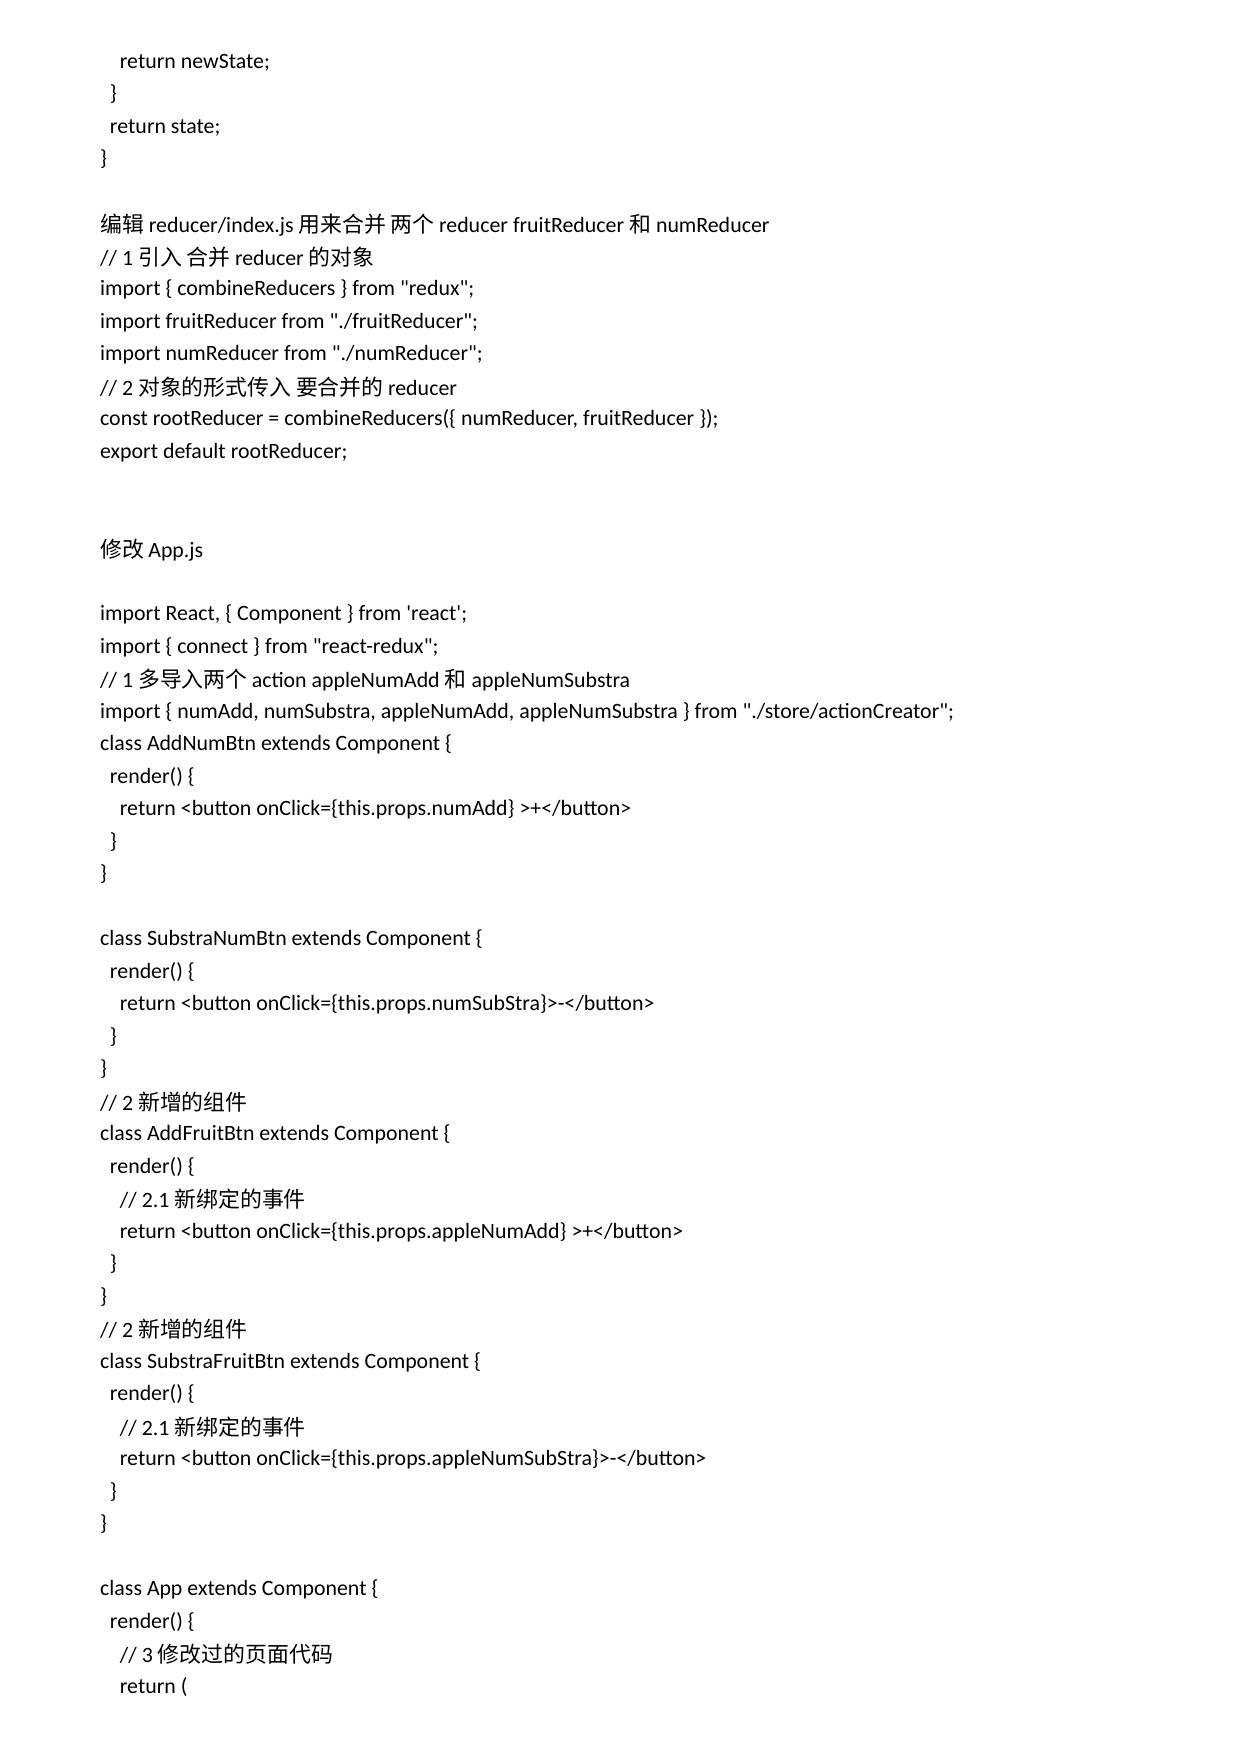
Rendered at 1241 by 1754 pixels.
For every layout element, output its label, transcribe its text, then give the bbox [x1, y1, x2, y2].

text return state; [100, 109, 1194, 142]
text import React, { Component } from 'react'; [100, 597, 1194, 629]
text } [100, 1052, 1194, 1084]
text import fruitReducer from "./fruitReducer"; [100, 304, 1194, 337]
text // 2.1 新绑定的事件 [100, 1182, 1194, 1214]
text 编辑 reducer/index.js 用来合并 两个reducer fruitReducer 和 numReducer [100, 207, 1194, 239]
text } [100, 142, 1194, 174]
text } [100, 1247, 1194, 1279]
text } [100, 77, 1194, 109]
text class AddFruitBtn extends Component { [100, 1117, 1194, 1149]
text return <button onClick={this.props.numAdd} >+</button> [100, 792, 1194, 824]
text render() { [100, 1149, 1194, 1182]
text return <button onClick={this.props.appleNumSubStra}>-</button> [100, 1442, 1194, 1474]
text // 3 修改过的页面代码 [100, 1637, 1194, 1669]
text import { combineReducers } from "redux"; [100, 272, 1194, 304]
text return newState; [100, 44, 1194, 77]
text render() { [100, 954, 1194, 987]
text import numReducer from "./numReducer"; [100, 337, 1194, 369]
text // 2.1 新绑定的事件 [100, 1409, 1194, 1442]
text // 2 对象的形式传入 要合并的reducer [100, 369, 1194, 402]
text return ( [100, 1669, 1194, 1702]
text // 2 新增的组件 [100, 1084, 1194, 1117]
text } [100, 1019, 1194, 1052]
text } [100, 1507, 1194, 1539]
text import { connect } from "react-redux"; [100, 629, 1194, 662]
text // 1 引入 合并reducer的对象 [100, 239, 1194, 272]
text 修改App.js [100, 532, 1194, 564]
text } [100, 857, 1194, 889]
text class App extends Component { [100, 1572, 1194, 1604]
text class SubstraFruitBtn extends Component { [100, 1344, 1194, 1377]
text const rootReducer = combineReducers({ numReducer, fruitReducer }); [100, 402, 1194, 434]
text import { numAdd, numSubstra, appleNumAdd, appleNumSubstra } from "./store/actionCreator"; [100, 694, 1194, 727]
text } [100, 1474, 1194, 1507]
text // 1 多导入两个action appleNumAdd 和 appleNumSubstra [100, 662, 1194, 694]
text render() { [100, 1377, 1194, 1409]
text class SubstraNumBtn extends Component { [100, 922, 1194, 954]
text export default rootReducer; [100, 434, 1194, 467]
text } [100, 1279, 1194, 1312]
text } [100, 824, 1194, 857]
text // 2 新增的组件 [100, 1312, 1194, 1344]
text render() { [100, 1604, 1194, 1637]
text return <button onClick={this.props.numSubStra}>-</button> [100, 987, 1194, 1019]
text render() { [100, 759, 1194, 792]
text class AddNumBtn extends Component { [100, 727, 1194, 759]
text return <button onClick={this.props.appleNumAdd} >+</button> [100, 1214, 1194, 1247]
